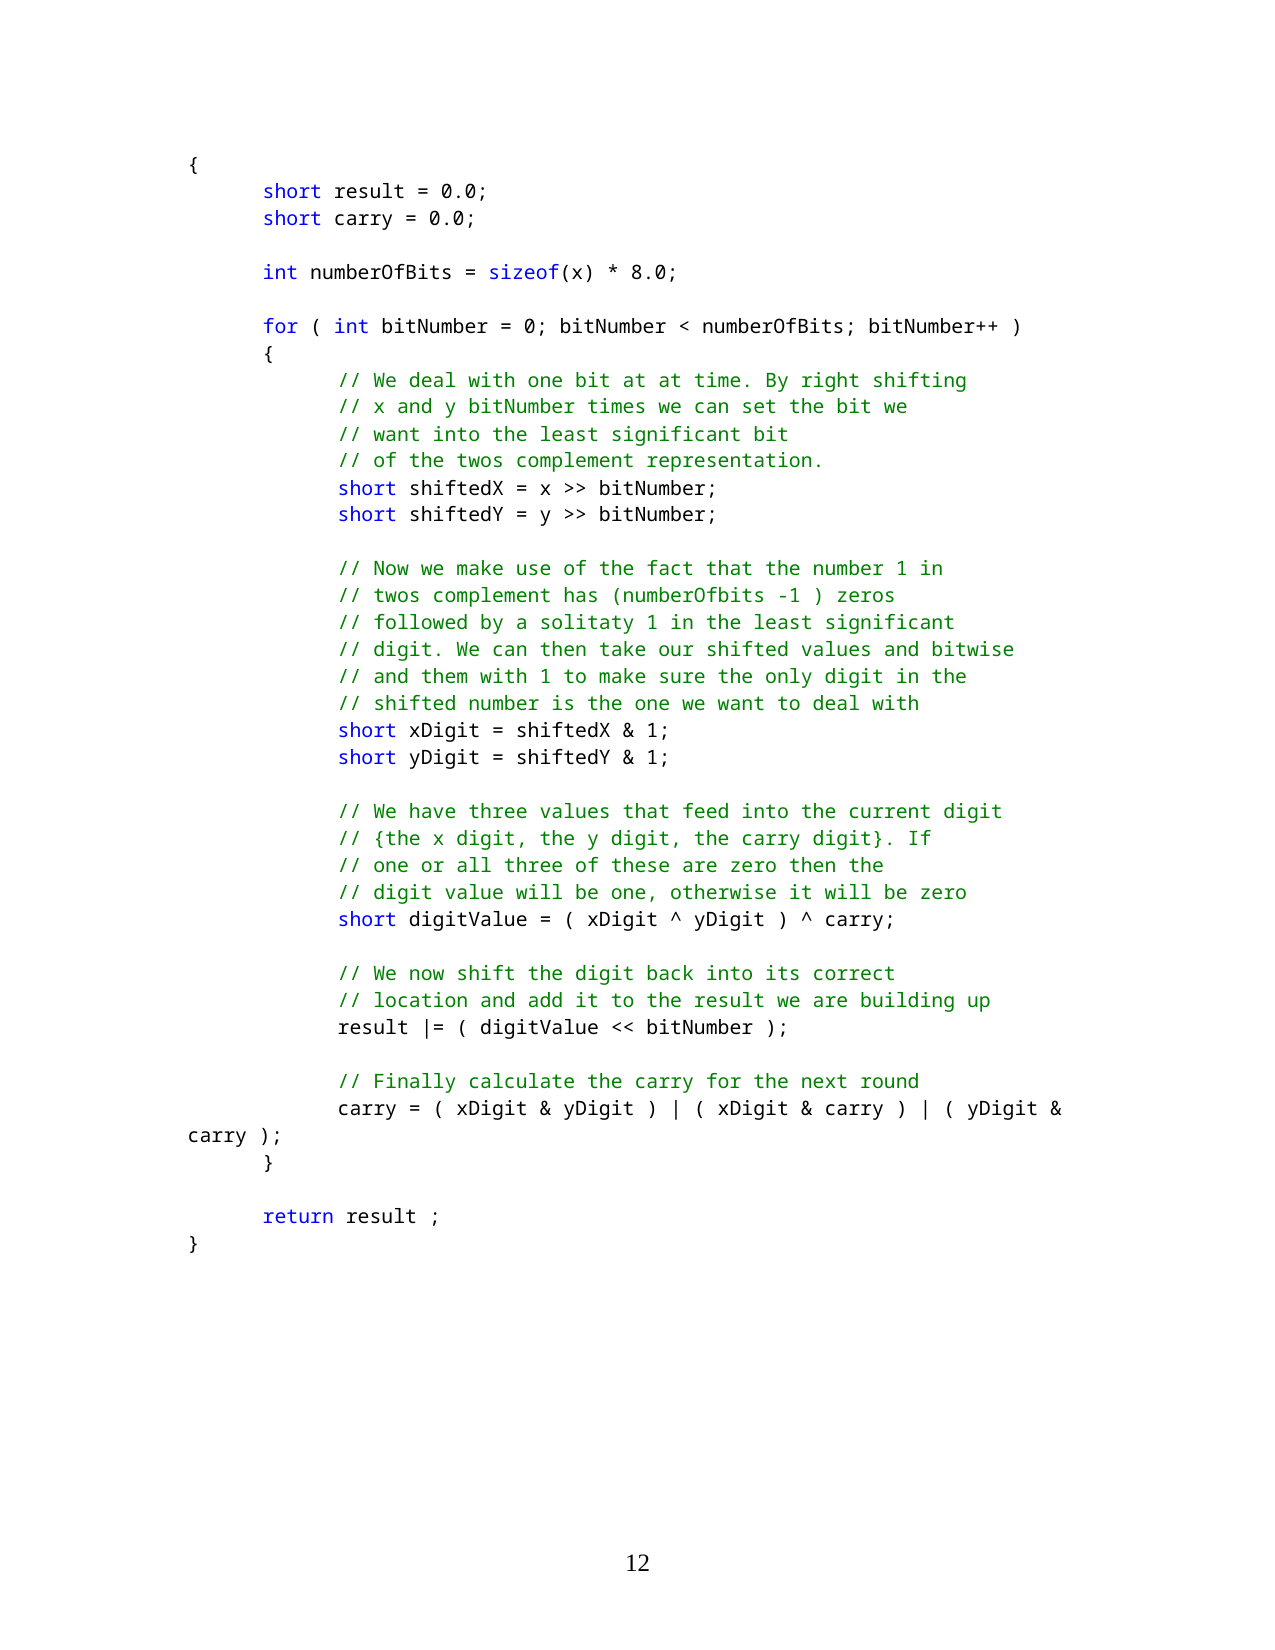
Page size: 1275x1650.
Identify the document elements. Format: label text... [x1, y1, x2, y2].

text short digitValue = ( xDigit ^ yDigit ) ^ carry; [187, 905, 1087, 932]
text // followed by a solitaty 1 in the least significant [187, 609, 1087, 636]
text // Finally calculate the carry for the next round [187, 1067, 1087, 1094]
text // digit value will be one, otherwise it will be zero [187, 878, 1087, 905]
text } [187, 1148, 1087, 1175]
text // and them with 1 to make sure the only digit in the [187, 663, 1087, 689]
text carry = ( xDigit & yDigit ) | ( xDigit & carry ) | ( yDigit & carry ); [187, 1094, 1087, 1148]
text return result ; [187, 1202, 1087, 1229]
text short shiftedY = y >> bitNumber; [187, 501, 1087, 528]
text { [187, 339, 1087, 366]
text // want into the least significant bit [187, 420, 1087, 447]
text // Now we make use of the fact that the number 1 in [187, 555, 1087, 582]
text { [187, 150, 1087, 177]
text short yDigit = shiftedY & 1; [187, 743, 1087, 771]
text // twos complement has (numberOfbits -1 ) zeros [187, 582, 1087, 609]
text int numberOfBits = sizeof(x) * 8.0; [187, 258, 1087, 285]
text short shiftedX = x >> bitNumber; [187, 474, 1087, 501]
text // x and y bitNumber times we can set the bit we [187, 393, 1087, 420]
text // location and add it to the result we are building up [187, 986, 1087, 1013]
text // one or all three of these are zero then the [187, 851, 1087, 878]
text result |= ( digitValue << bitNumber ); [187, 1013, 1087, 1040]
text short xDigit = shiftedX & 1; [187, 717, 1087, 743]
text // We now shift the digit back into its correct [187, 959, 1087, 986]
text for ( int bitNumber = 0; bitNumber < numberOfBits; bitNumber++ ) [187, 312, 1087, 339]
text // of the twos complement representation. [187, 447, 1087, 474]
text short result = 0.0; [187, 177, 1087, 204]
text // shifted number is the one we want to deal with [187, 689, 1087, 717]
text // We deal with one bit at at time. By right shifting [187, 366, 1087, 393]
text // digit. We can then take our shifted values and bitwise [187, 636, 1087, 663]
text // We have three values that feed into the current digit [187, 797, 1087, 824]
text short carry = 0.0; [187, 204, 1087, 231]
text } [187, 1229, 1087, 1256]
text // {the x digit, the y digit, the carry digit}. If [187, 824, 1087, 851]
